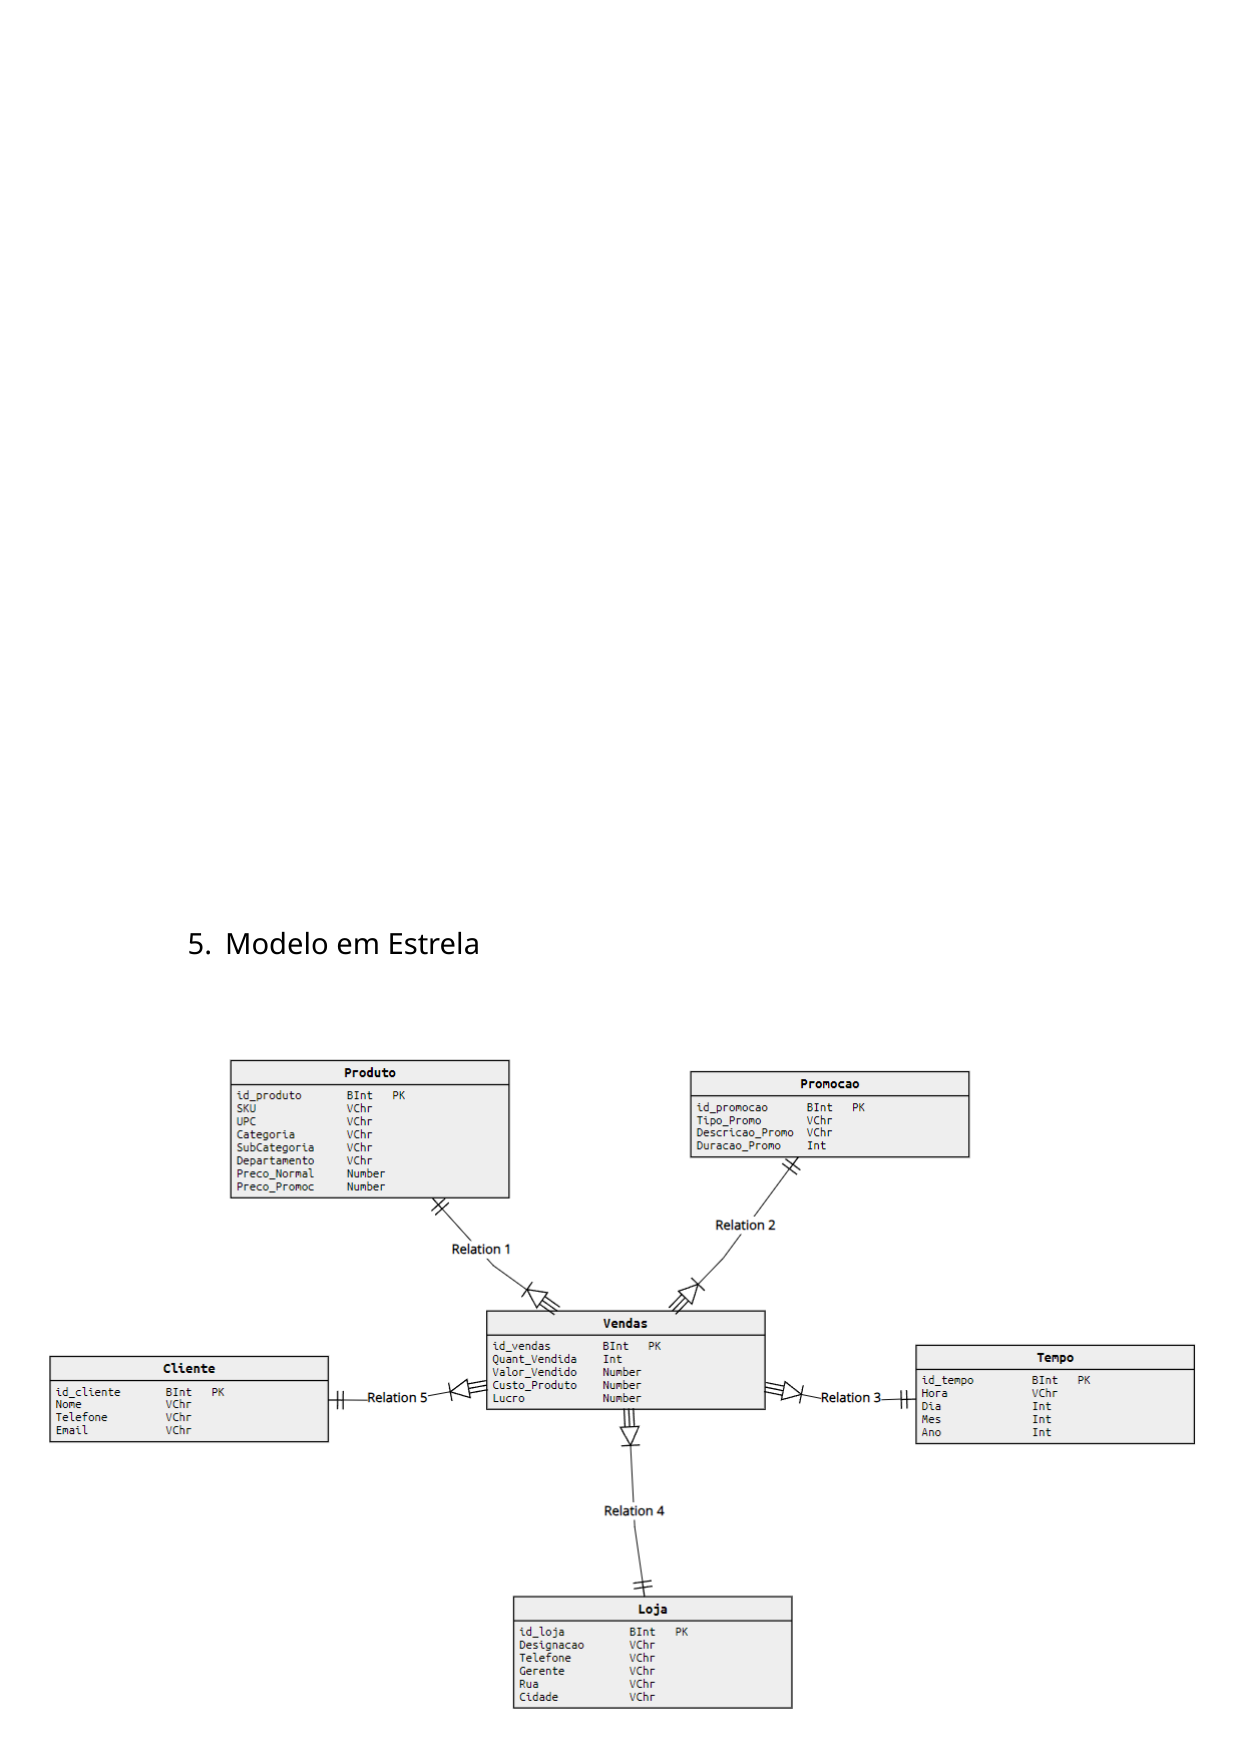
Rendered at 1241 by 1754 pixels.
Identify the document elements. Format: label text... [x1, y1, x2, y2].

picture [11, 1016, 1224, 1752]
list Modelo em Estrela [187, 923, 1090, 963]
